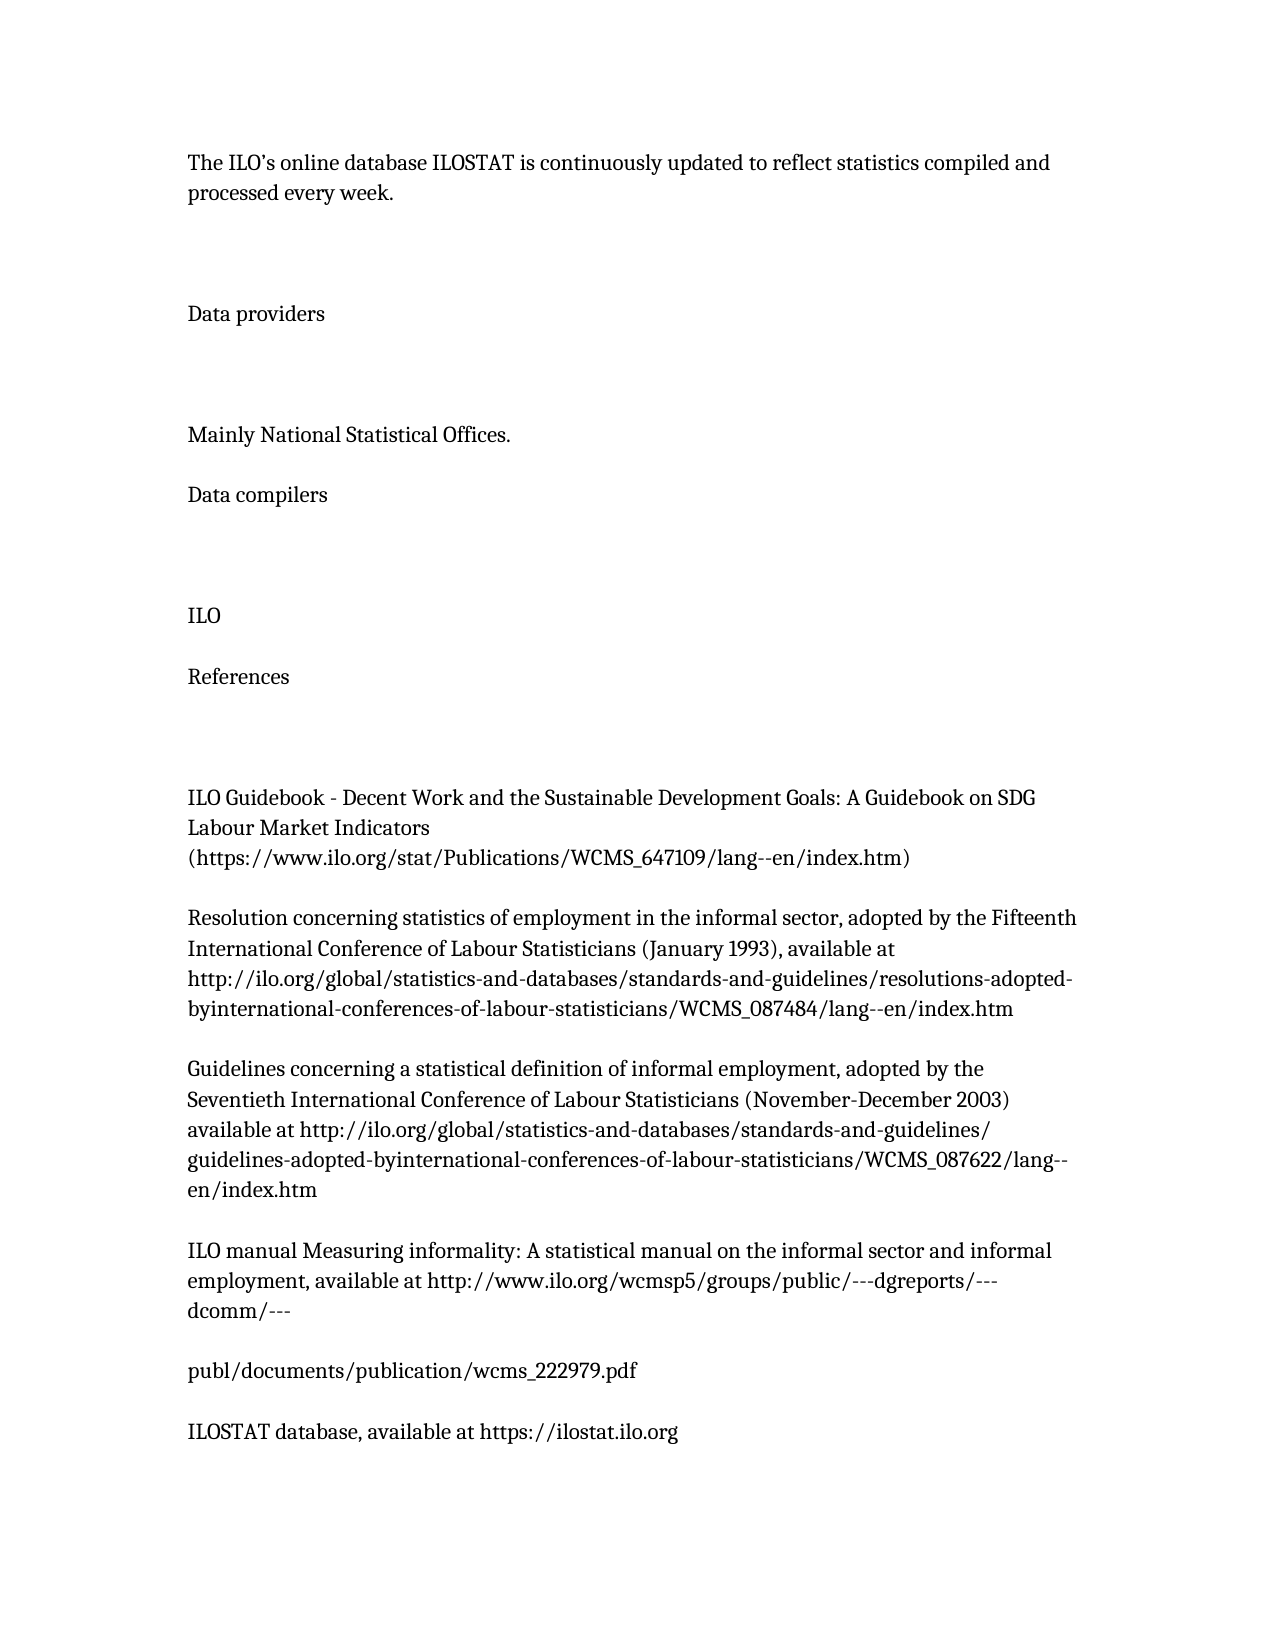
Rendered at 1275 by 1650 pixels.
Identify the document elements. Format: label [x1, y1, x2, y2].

text [187, 150, 1087, 1475]
